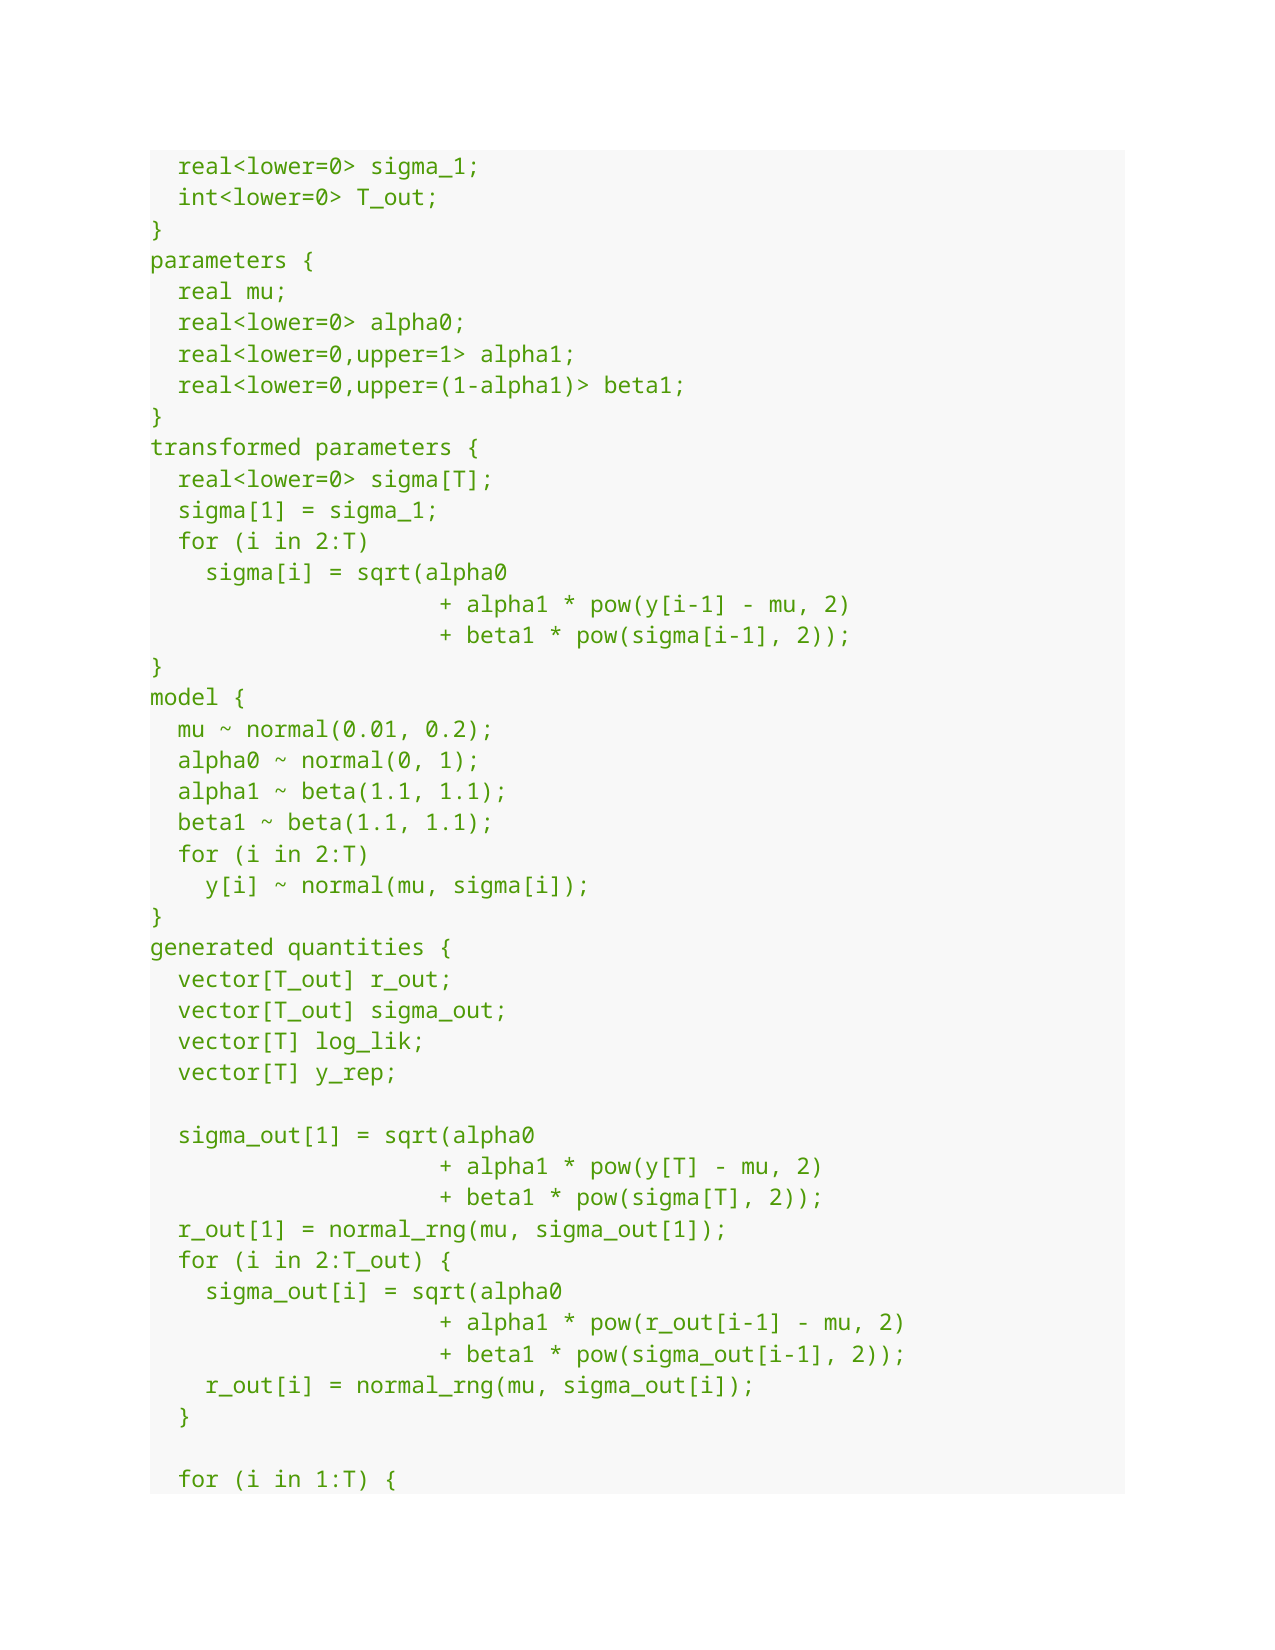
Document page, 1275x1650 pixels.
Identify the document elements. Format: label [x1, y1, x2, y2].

text [150, 150, 1125, 1494]
